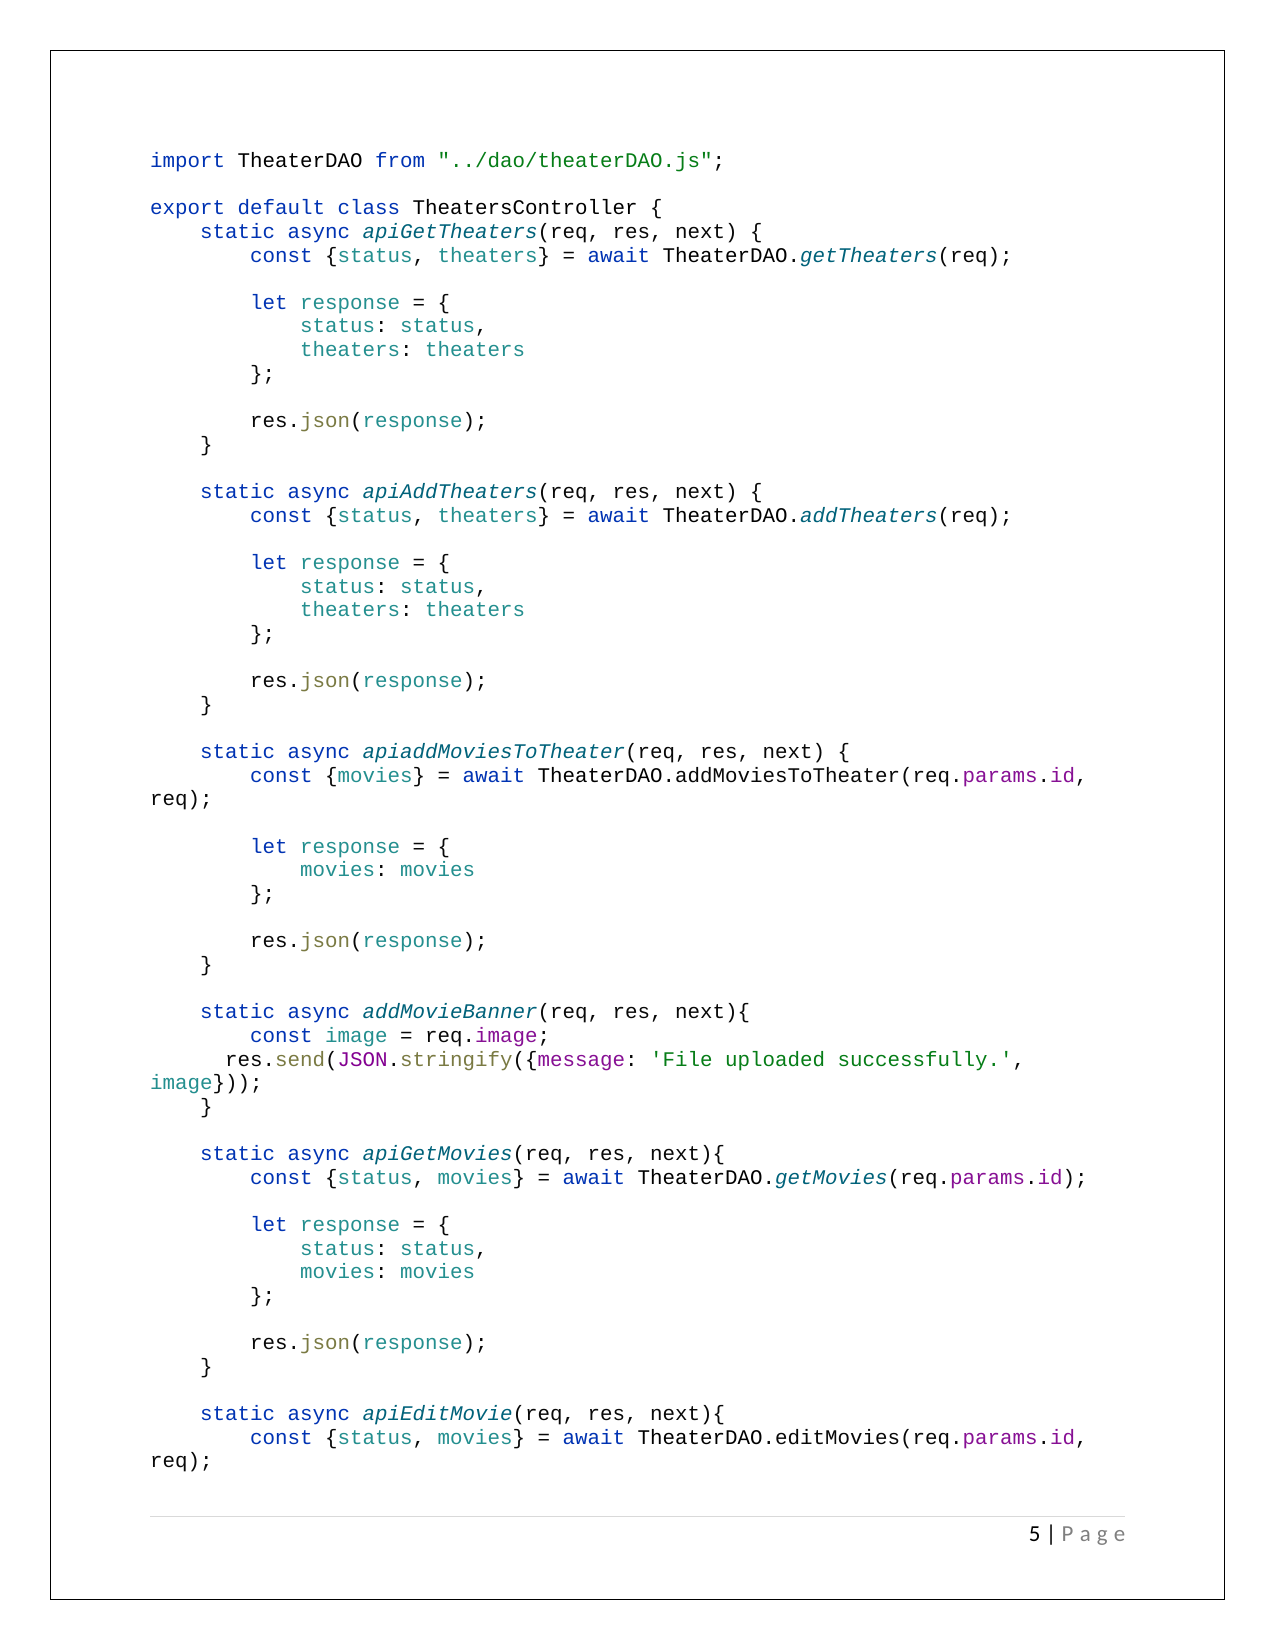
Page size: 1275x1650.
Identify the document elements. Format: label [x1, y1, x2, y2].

text [150, 150, 1125, 1498]
